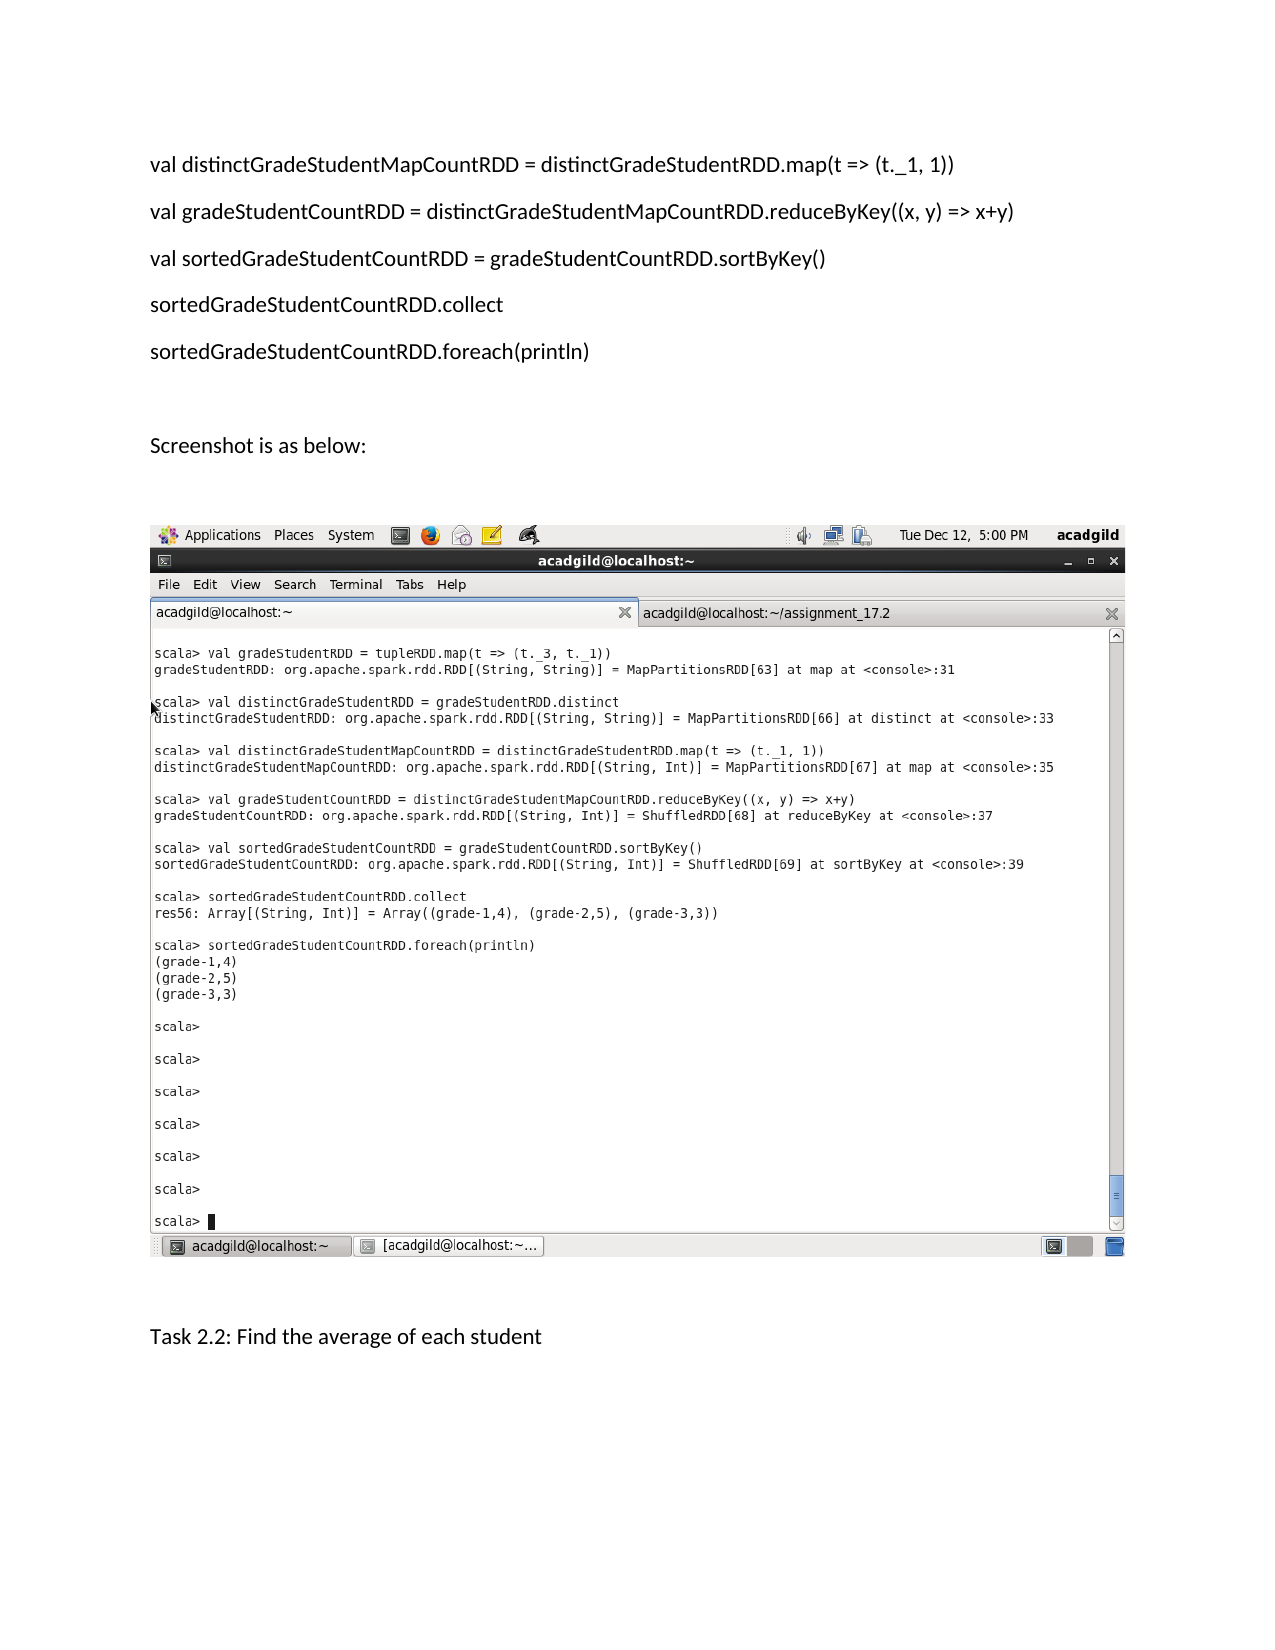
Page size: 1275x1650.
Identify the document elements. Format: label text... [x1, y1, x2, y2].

text val gradeStudentCountRDD = distinctGradeStudentMapCountRDD.reduceByKey((x, y) => x+y) [150, 197, 1125, 225]
text sortedGradeStudentCountRDD.foreach(println) [150, 337, 1125, 366]
text Task 2.2: Find the average of each student [150, 1322, 1125, 1350]
text val distinctGradeStudentMapCountRDD = distinctGradeStudentRDD.map(t => (t._1, 1)) [150, 150, 1125, 178]
text val sortedGradeStudentCountRDD = gradeStudentCountRDD.sortByKey() [150, 244, 1125, 272]
picture [150, 525, 1125, 1257]
text sortedGradeStudentCountRDD.collect [150, 291, 1125, 319]
text Screenshot is as below: [150, 431, 1125, 459]
